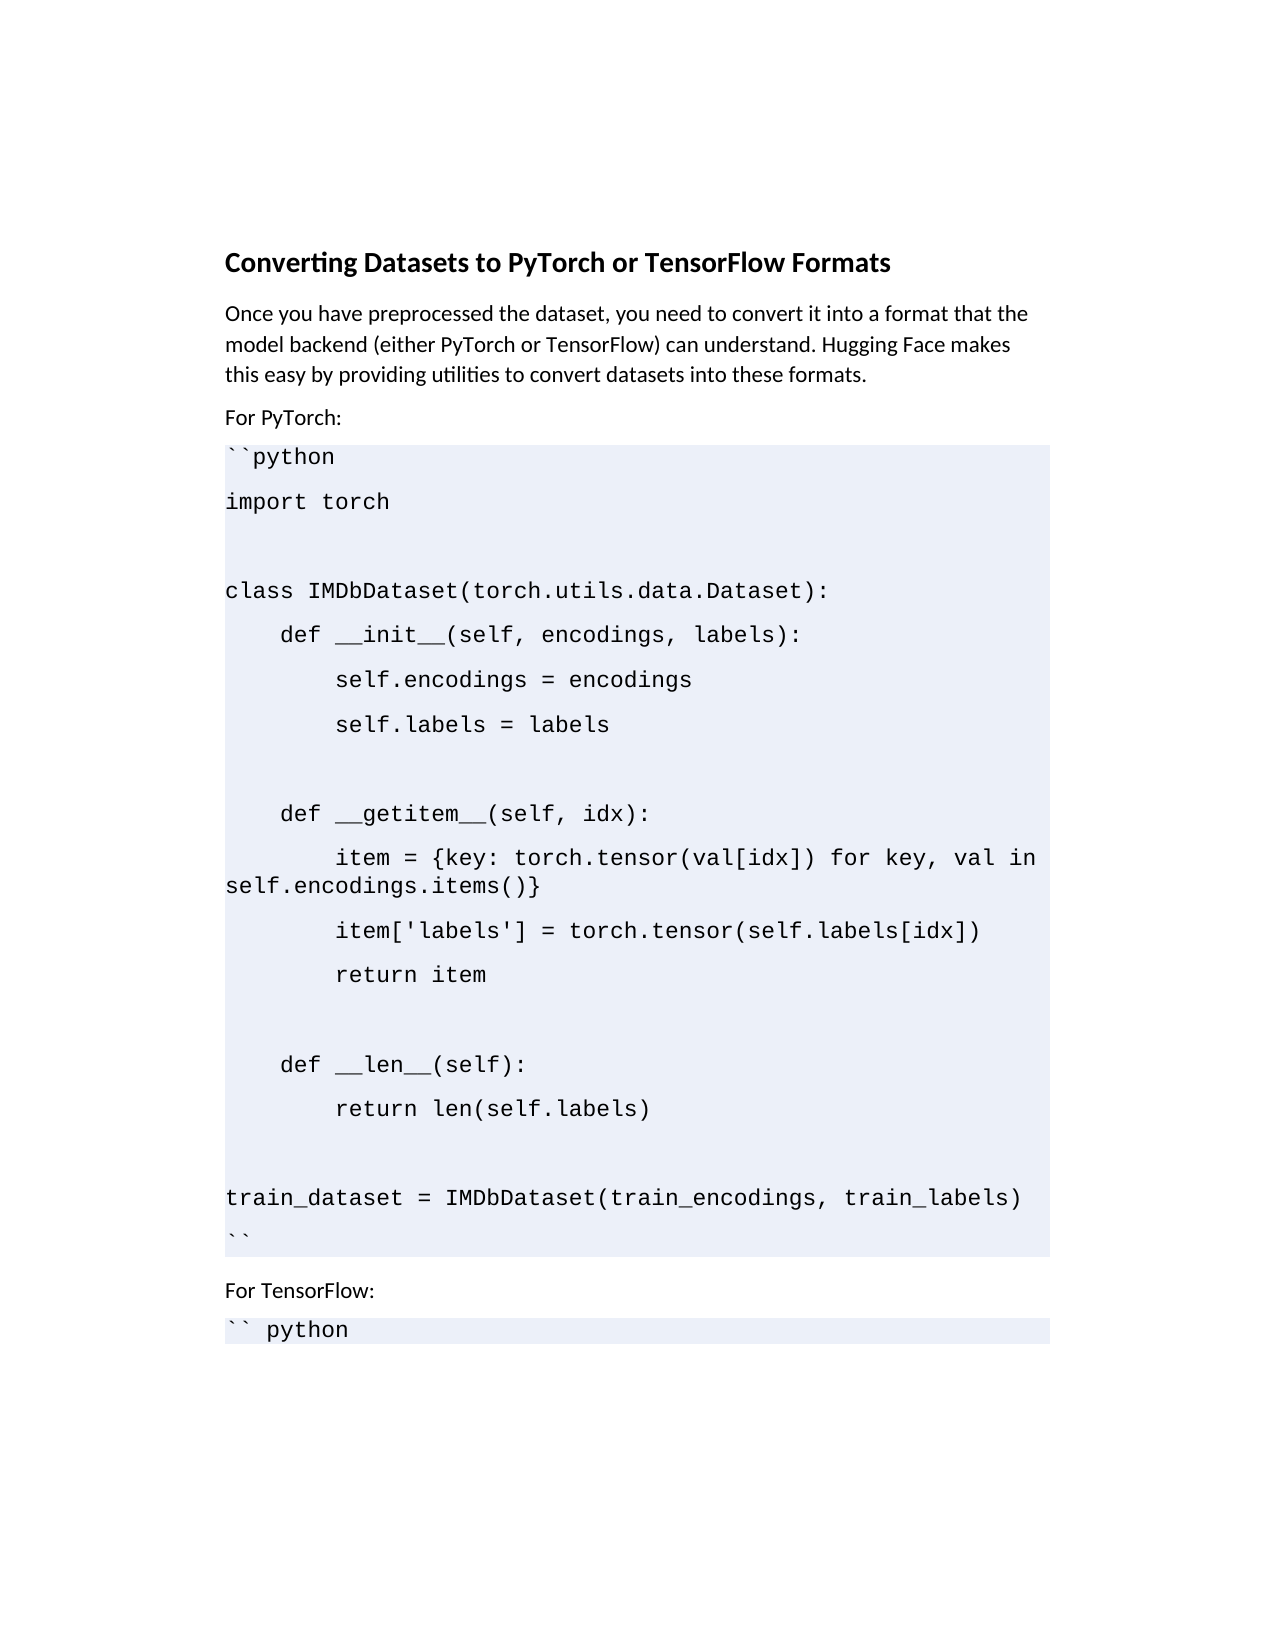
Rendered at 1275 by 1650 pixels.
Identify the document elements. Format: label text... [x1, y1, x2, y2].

text For PyTorch: [225, 403, 1050, 431]
text self.encodings = encodings [225, 668, 1050, 694]
text train_dataset = IMDbDataset(train_encodings, train_labels) [225, 1187, 1050, 1213]
text self.labels = labels [225, 713, 1050, 739]
text ``python [225, 445, 1050, 471]
text For TensorFlow: [225, 1276, 1050, 1304]
text def __getitem__(self, idx): [225, 802, 1050, 828]
text class IMDbDataset(torch.utils.data.Dataset): [225, 579, 1050, 605]
subtitle Converting Datasets to PyTorch or TensorFlow Formats [225, 244, 1050, 280]
text `` python [225, 1318, 1050, 1344]
text item['labels'] = torch.tensor(self.labels[idx]) [225, 919, 1050, 945]
text return item [225, 964, 1050, 990]
text return len(self.labels) [225, 1097, 1050, 1123]
text def __len__(self): [225, 1053, 1050, 1079]
text `` [225, 1231, 1050, 1257]
text import torch [225, 490, 1050, 516]
text def __init__(self, encodings, labels): [225, 624, 1050, 650]
text item = {key: torch.tensor(val[idx]) for key, val in self.encodings.items()} [225, 847, 1050, 901]
text Once you have preprocessed the dataset, you need to convert it into a format that the model backend (either PyTorch or TensorFlow) can understand. Hugging Face makes this easy by providing utilities to convert datasets into these formats. [225, 299, 1050, 388]
